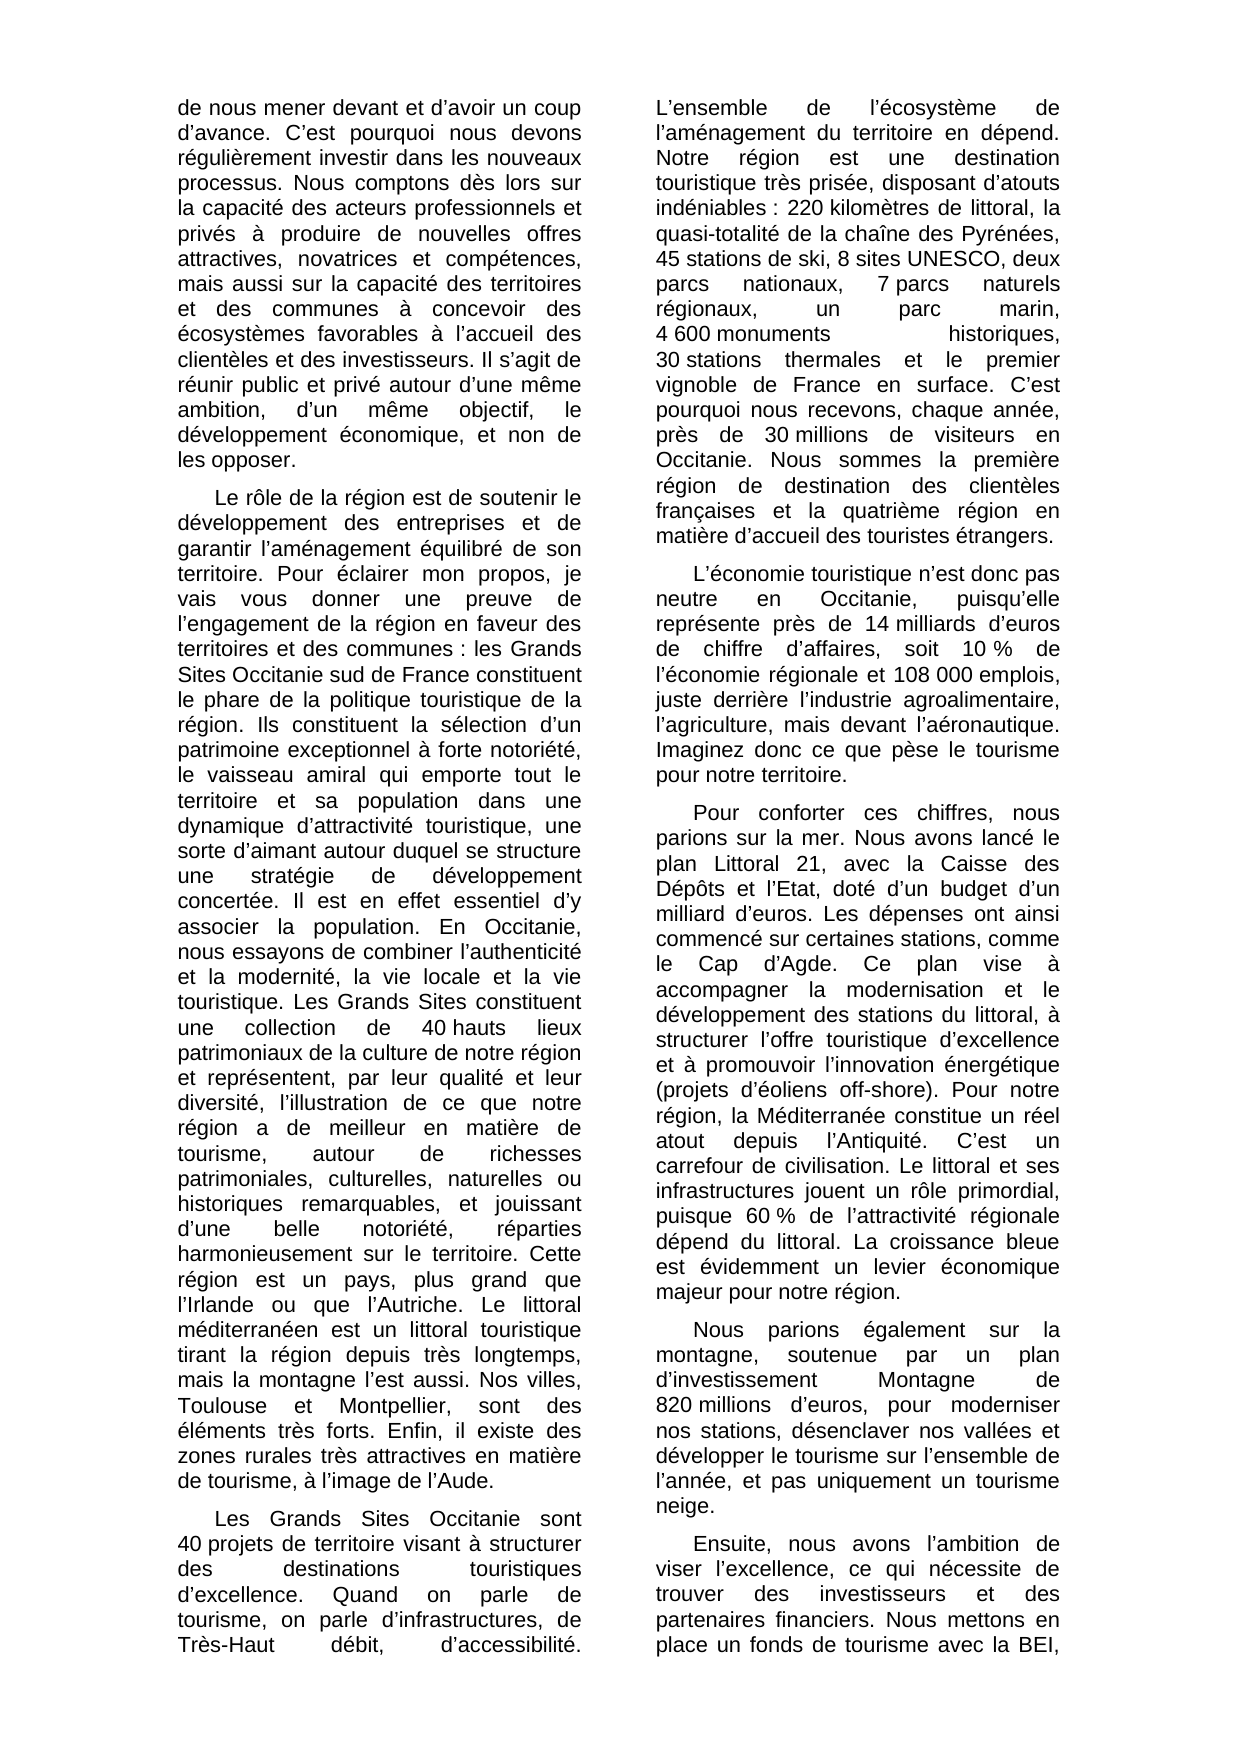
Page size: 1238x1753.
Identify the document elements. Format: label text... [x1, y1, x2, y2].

text Les Grands Sites Occitanie sont 40 projets de territoire visant à structurer des destinations touristiques d’excellence. Quand on parle de tourisme, on parle d’infrastructures, de Très-Haut débit, d’accessibilité. L’ensemble de l’écosystème de l’aménagement du territoire en dépend. Notre région est une destination touristique très prisée, disposant d’atouts indéniables : 220 kilomètres de littoral, la quasi-totalité de la chaîne des Pyrénées, 45 stations de ski, 8 sites UNESCO, deux parcs nationaux, 7 parcs naturels régionaux, un parc marin, 4 600 monuments historiques, 30 stations thermales et le premier vignoble de France en surface. C’est pourquoi nous recevons, chaque année, près de 30 millions de visiteurs en Occitanie. Nous sommes la première région de destination des clientèles françaises et la quatrième région en matière d’accueil des touristes étrangers. [177, 1506, 582, 1657]
text Nous parions également sur la montagne, soutenue par un plan d’investissement Montagne de 820 millions d’euros, pour moderniser nos stations, désenclaver nos vallées et développer le tourisme sur l’ensemble de l’année, et pas uniquement un tourisme neige. [656, 1317, 1060, 1518]
text Le rôle de la région est de soutenir le développement des entreprises et de garantir l’aménagement équilibré de son territoire. Pour éclairer mon propos, je vais vous donner une preuve de l’engagement de la région en faveur des territoires et des communes : les Grands Sites Occitanie sud de France constituent le phare de la politique touristique de la région. Ils constituent la sélection d’un patrimoine exceptionnel à forte notoriété, le vaisseau amiral qui emporte tout le territoire et sa population dans une dynamique d’attractivité touristique, une sorte d’aimant autour duquel se structure une stratégie de développement concertée. Il est en effet essentiel d’y associer la population. En Occitanie, nous essayons de combiner l’authenticité et la modernité, la vie locale et la vie touristique. Les Grands Sites constituent une collection de 40 hauts lieux patrimoniaux de la culture de notre région et représentent, par leur qualité et leur diversité, l’illustration de ce que notre région a de meilleur en matière de tourisme, autour de richesses patrimoniales, culturelles, naturelles ou historiques remarquables, et jouissant d’une belle notoriété, réparties harmonieusement sur le territoire. Cette région est un pays, plus grand que l’Irlande ou que l’Autriche. Le littoral méditerranéen est un littoral touristique tirant la région depuis très longtemps, mais la montagne l’est aussi. Nos villes, Toulouse et Montpellier, sont des éléments très forts. Enfin, il existe des zones rurales très attractives en matière de tourisme, à l’image de l’Aude. [177, 485, 582, 1493]
text Pour conforter ces chiffres, nous parions sur la mer. Nous avons lancé le plan Littoral 21, avec la Caisse des Dépôts et l’Etat, doté d’un budget d’un milliard d’euros. Les dépenses ont ainsi commencé sur certaines stations, comme le Cap d’Agde. Ce plan vise à accompagner la modernisation et le développement des stations du littoral, à structurer l’offre touristique d’excellence et à promouvoir l’innovation énergétique (projets d’éoliens off-shore). Pour notre région, la Méditerranée constitue un réel atout depuis l’Antiquité. C’est un carrefour de civilisation. Le littoral et ses infrastructures jouent un rôle primordial, puisque 60 % de l’attractivité régionale dépend du littoral. La croissance bleue est évidemment un levier économique majeur pour notre région. [656, 800, 1060, 1304]
text L’économie touristique n’est donc pas neutre en Occitanie, puisqu’elle représente près de 14 milliards d’euros de chiffre d’affaires, soit 10 % de l’économie régionale et 108 000 emplois, juste derrière l’industrie agroalimentaire, l’agriculture, mais devant l’aéronautique. Imaginez donc ce que pèse le tourisme pour notre territoire. [656, 561, 1060, 787]
text Les Grands Sites Occitanie sont 40 projets de territoire visant à structurer des destinations touristiques d’excellence. Quand on parle de tourisme, on parle d’infrastructures, de Très-Haut débit, d’accessibilité. L’ensemble de l’écosystème de l’aménagement du territoire en dépend. Notre région est une destination touristique très prisée, disposant d’atouts indéniables : 220 kilomètres de littoral, la quasi-totalité de la chaîne des Pyrénées, 45 stations de ski, 8 sites UNESCO, deux parcs nationaux, 7 parcs naturels régionaux, un parc marin, 4 600 monuments historiques, 30 stations thermales et le premier vignoble de France en surface. C’est pourquoi nous recevons, chaque année, près de 30 millions de visiteurs en Occitanie. Nous sommes la première région de destination des clientèles françaises et la quatrième région en matière d’accueil des touristes étrangers. [656, 94, 1060, 548]
